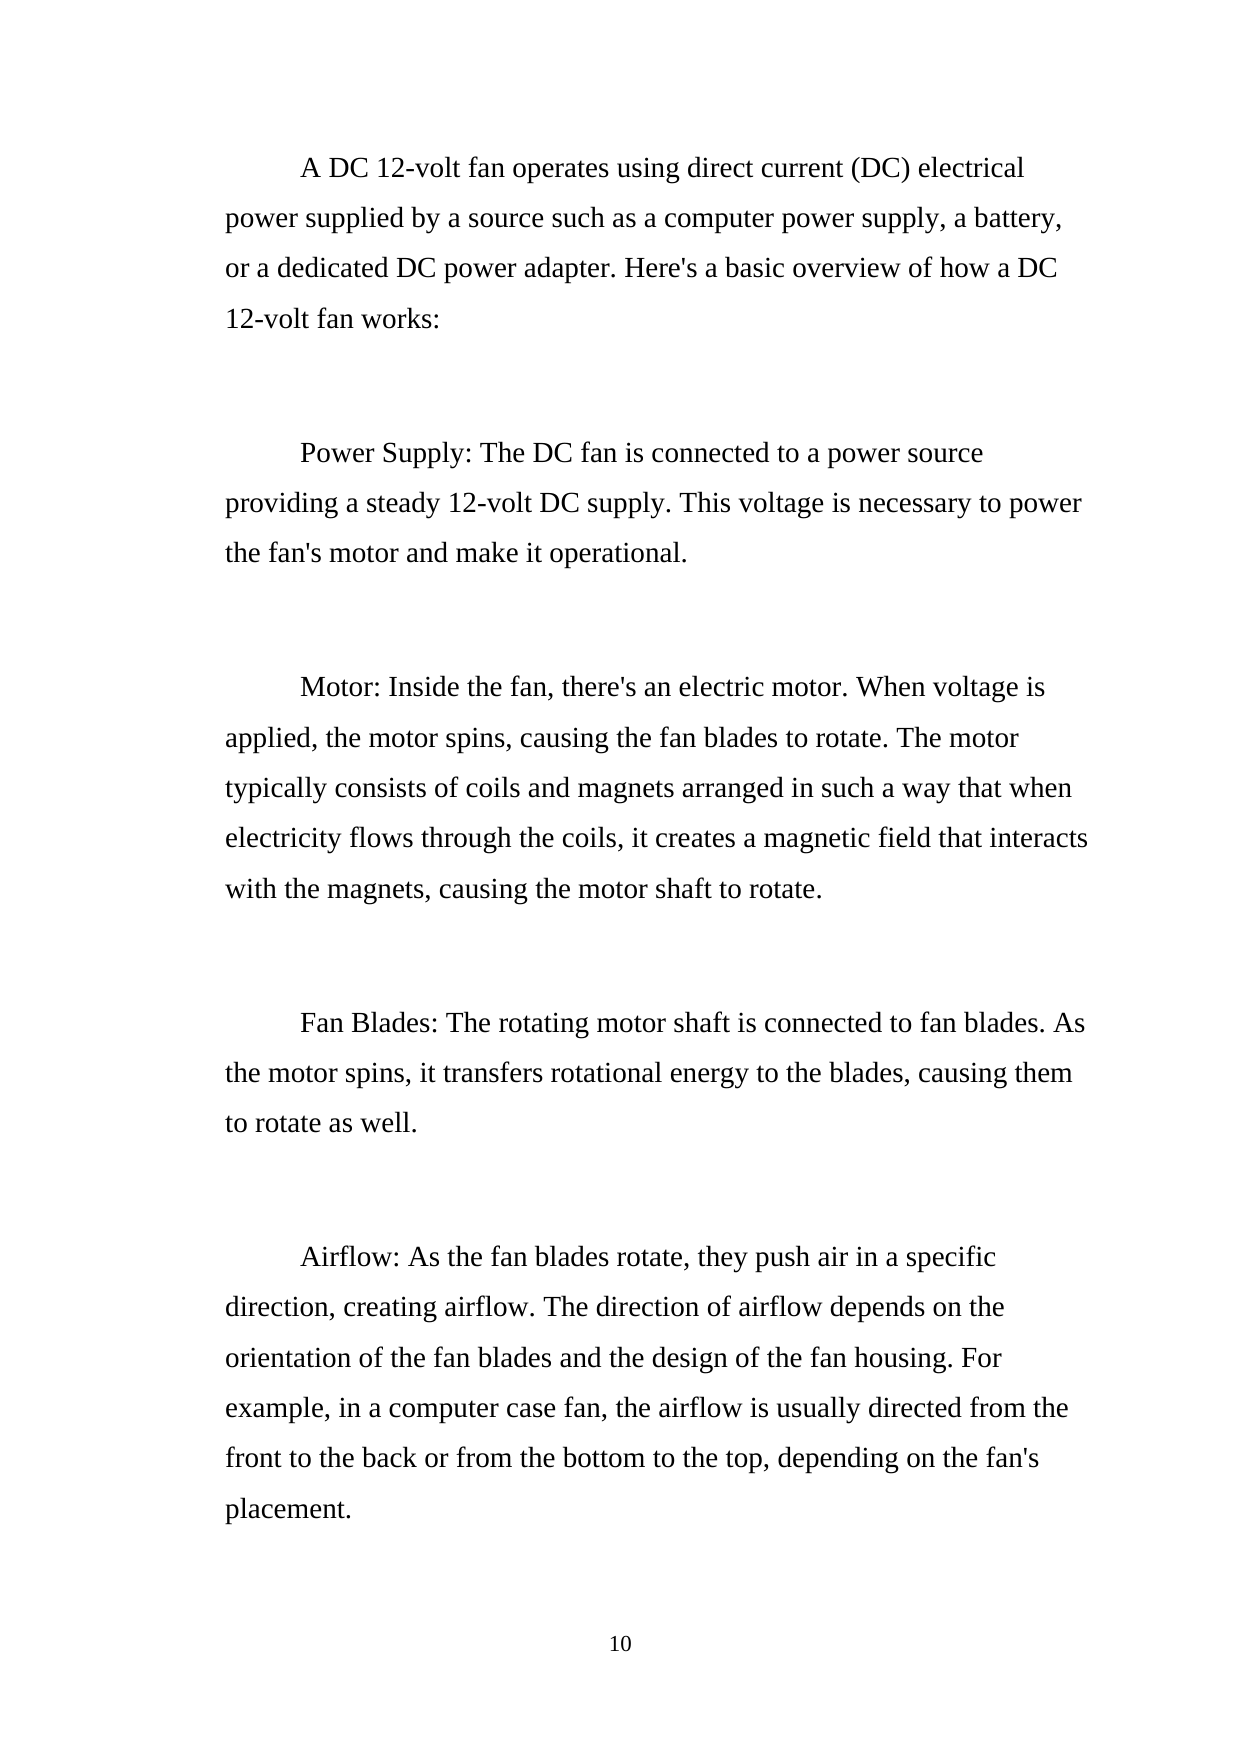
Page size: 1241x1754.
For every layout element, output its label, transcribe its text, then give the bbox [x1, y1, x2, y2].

list Power Supply: The DC fan is connected to a power source providing a steady 12-volt DC supply. This voltage is necessary to power the fan's motor and make it operational. [225, 435, 1090, 569]
list Motor: Inside the fan, there's an electric motor. When voltage is applied, the motor spins, causing the fan blades to rotate. The motor typically consists of coils and magnets arranged in such a way that when electricity flows through the coils, it creates a magnetic field that interacts with the magnets, causing the motor shaft to rotate. [225, 669, 1090, 904]
list Fan Blades: The rotating motor shaft is connected to fan blades. As the motor spins, it transfers rotational energy to the blades, causing them to rotate as well. [225, 1005, 1090, 1139]
list A DC 12-volt fan operates using direct current (DC) electrical power supplied by a source such as a computer power supply, a battery, or a dedicated DC power adapter. Here's a basic overview of how a DC 12-volt fan works: [225, 150, 1090, 334]
list Airflow: As the fan blades rotate, they push air in a specific direction, creating airflow. The direction of airflow depends on the orientation of the fan blades and the design of the fan housing. For example, in a computer case fan, the airflow is usually directed from the front to the back or from the bottom to the top, depending on the fan's placement. [225, 1239, 1090, 1524]
